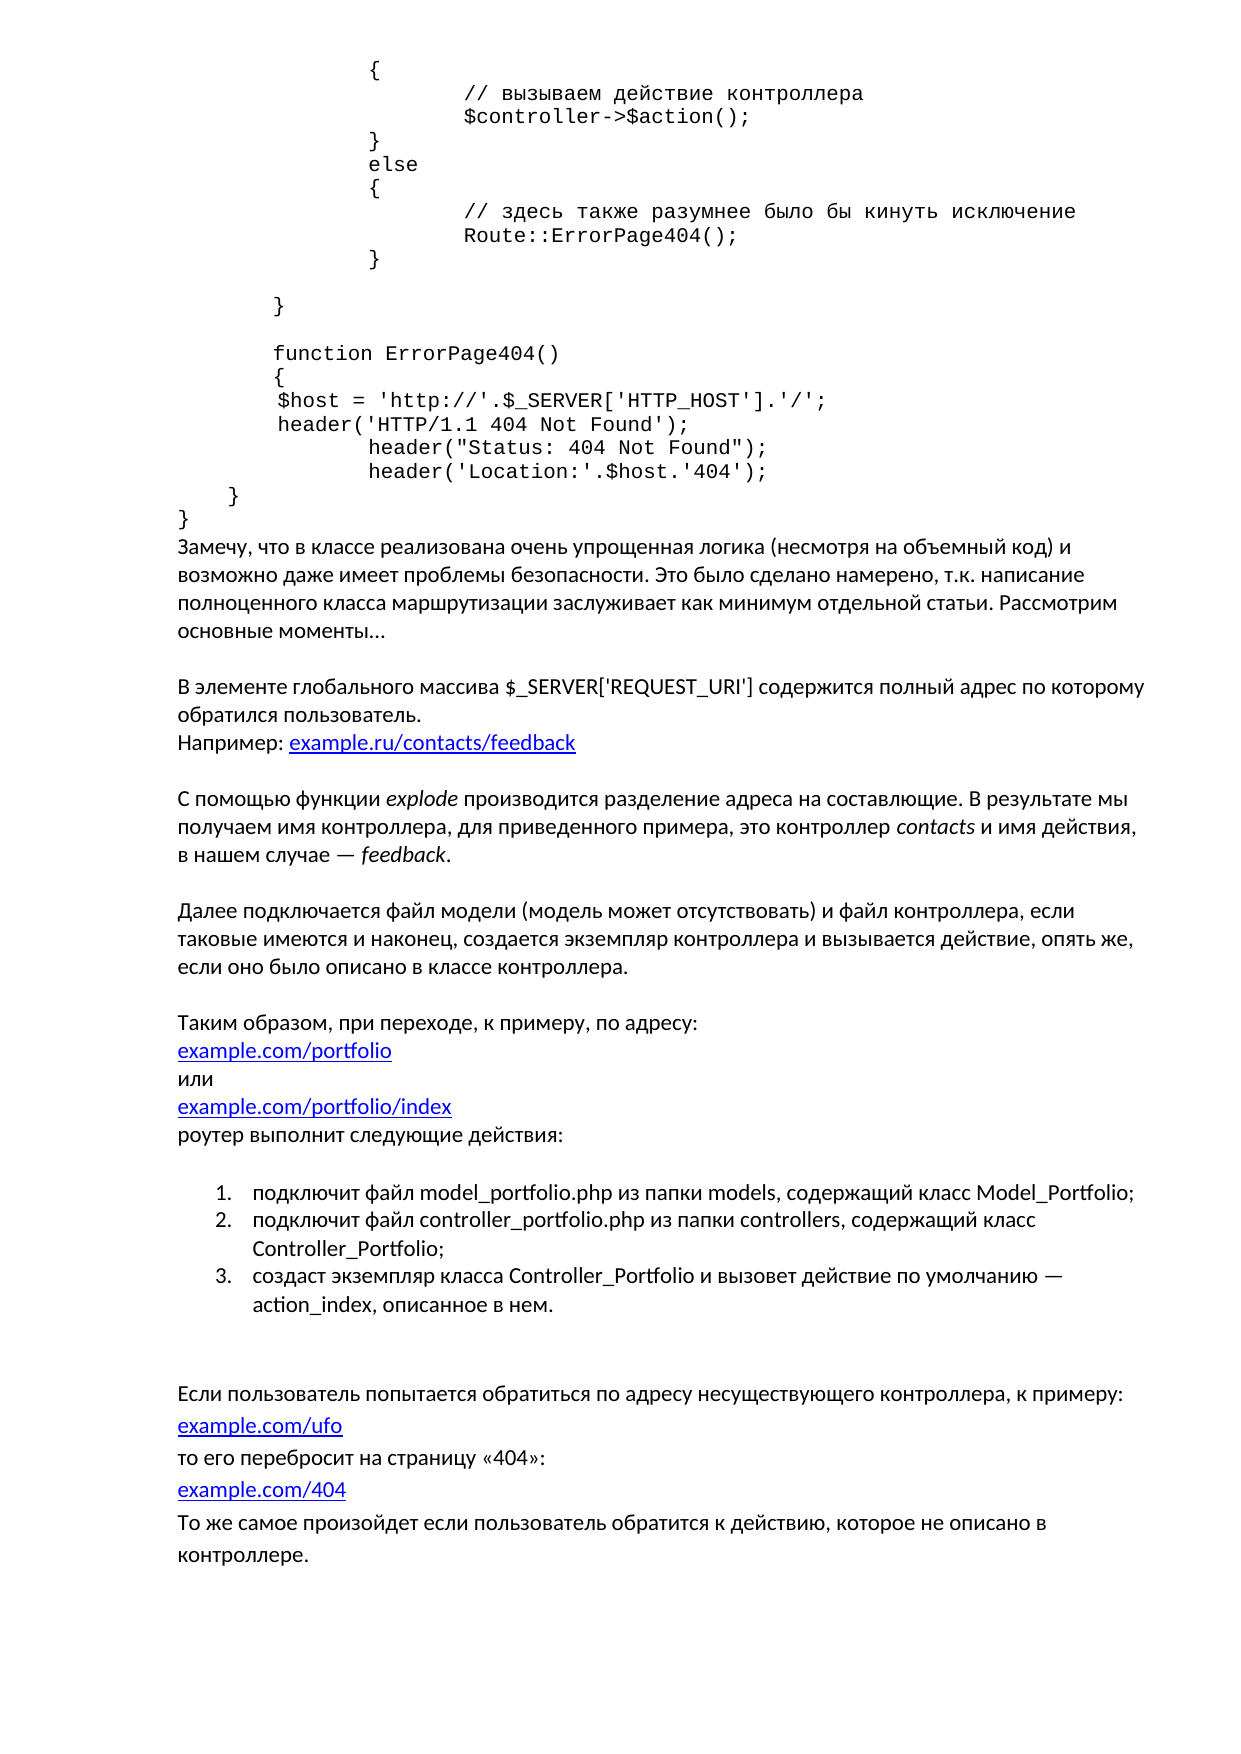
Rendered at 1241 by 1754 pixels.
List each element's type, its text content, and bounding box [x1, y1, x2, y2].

list создаст экземпляр класса Controller_Portfolio и вызовет действие по умолчанию — action_index, описанное в нем. [215, 1262, 1152, 1318]
text function ErrorPage404() [177, 343, 1152, 366]
list подключит файл model_portfolio.php из папки models, содержащий класс Model_Portfolio; [215, 1178, 1152, 1206]
text // вызываем действие контроллера [177, 83, 1152, 106]
text { [177, 59, 1152, 83]
text else [177, 154, 1152, 177]
text $host = 'http://'.$_SERVER['HTTP_HOST'].'/'; [177, 390, 1152, 414]
text header("Status: 404 Not Found"); [177, 437, 1152, 461]
text } [177, 296, 1152, 319]
text } [177, 485, 1152, 508]
text { [177, 366, 1152, 390]
text Если пользователь попытается обратиться по адресу несуществующего контроллера, к примеру: example.com/ufo то его перебросит на страницу «404»: example.com/404 То же самое произойдет если пользователь обратится к действию, которое не описано в контроллере. [177, 1347, 1152, 1568]
list подключит файл controller_portfolio.php из папки controllers, содержащий класс Controller_Portfolio; [215, 1206, 1152, 1262]
text Route::ErrorPage404(); [177, 224, 1152, 248]
text } [177, 248, 1152, 272]
text header('HTTP/1.1 404 Not Found'); [177, 414, 1152, 437]
text header('Location:'.$host.'404'); [177, 461, 1152, 485]
text // здесь также разумнее было бы кинуть исключение [177, 201, 1152, 224]
text $controller->$action(); [177, 106, 1152, 130]
text { [177, 177, 1152, 201]
text Замечу, что в классе реализована очень упрощенная логика (несмотря на объемный код) и возможно даже имеет проблемы безопасности. Это было сделано намерено, т.к. написание полноценного класса маршрутизации заслуживает как минимум отдельной статьи. Рассмотрим основные моменты… В элементе глобального массива $_SERVER['REQUEST_URI'] содержится полный адрес по которому обратился пользователь. Например: example.ru/contacts/feedback С помощью функции explode производится разделение адреса на составлющие. В результате мы получаем имя контроллера, для приведенного примера, это контроллер contacts и имя действия, в нашем случае — feedback. Далее подключается файл модели (модель может отсутствовать) и файл контроллера, если таковые имеются и наконец, создается экземпляр контроллера и вызывается действие, опять же, если оно было описано в классе контроллера. Таким образом, при переходе, к примеру, по адресу: example.com/portfolio или example.com/portfolio/index роутер выполнит следующие действия: [177, 532, 1152, 1148]
text } [177, 130, 1152, 154]
text } [177, 508, 1152, 532]
